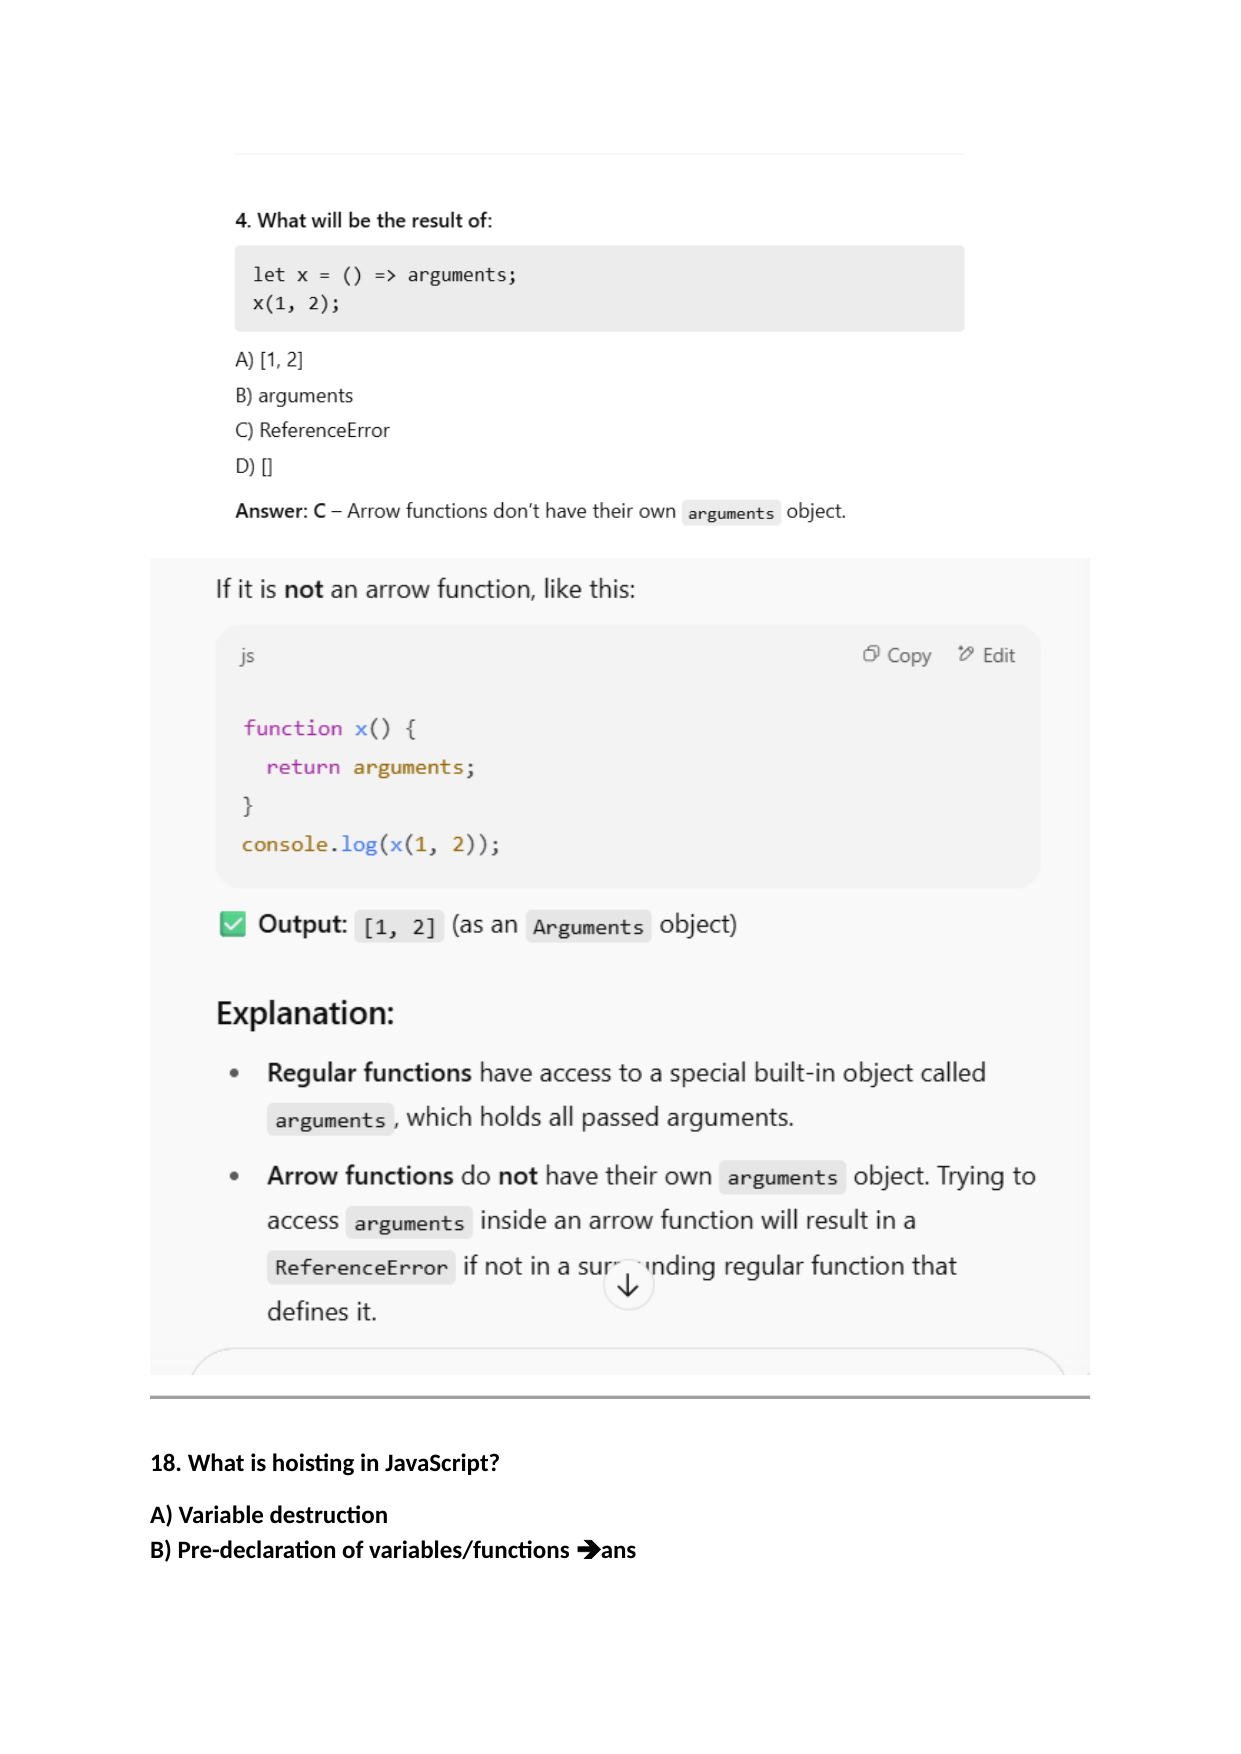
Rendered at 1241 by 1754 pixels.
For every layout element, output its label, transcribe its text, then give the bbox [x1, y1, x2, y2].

picture [150, 558, 1091, 1375]
picture [150, 150, 1091, 538]
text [150, 1499, 1090, 1564]
text 18. What is hoisting in JavaScript? [150, 1447, 1090, 1478]
